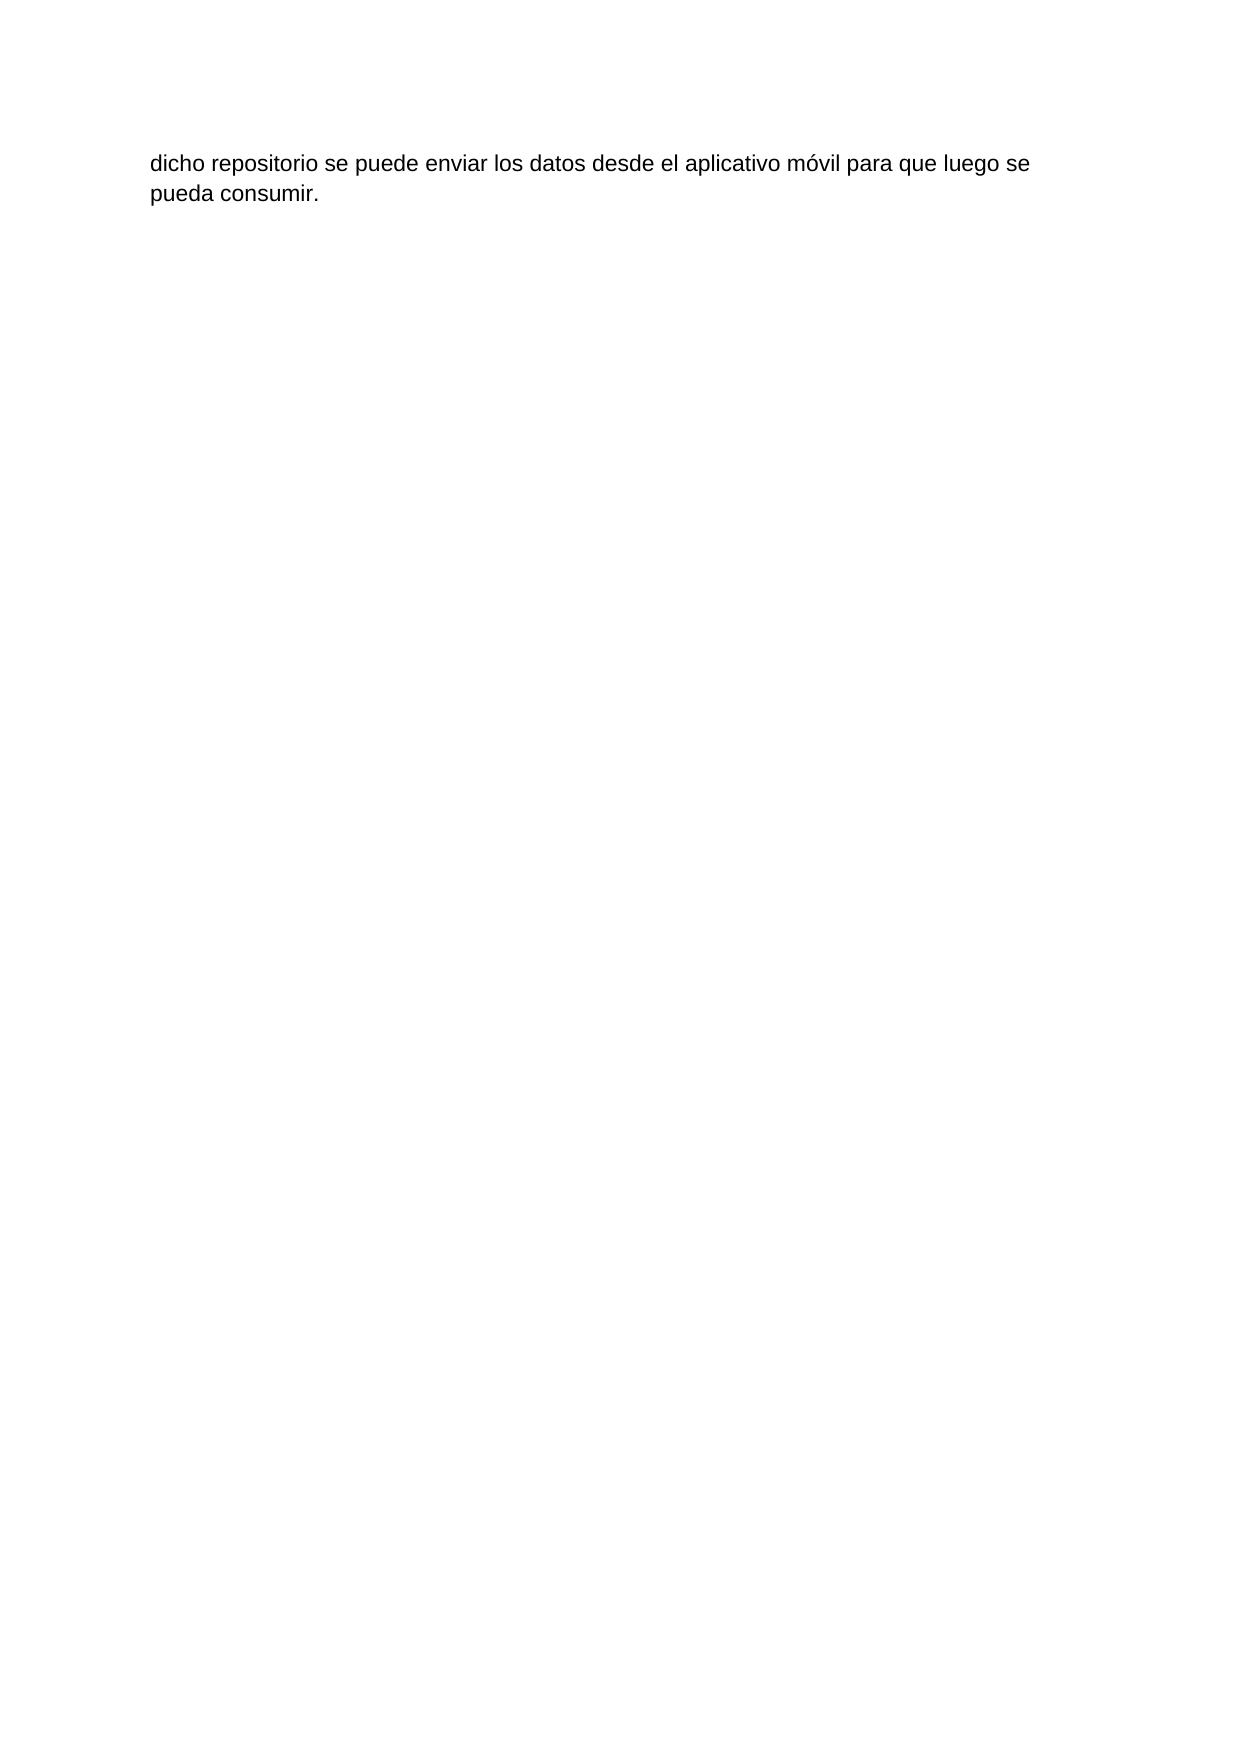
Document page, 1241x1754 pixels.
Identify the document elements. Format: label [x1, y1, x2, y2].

text [150, 150, 1090, 207]
